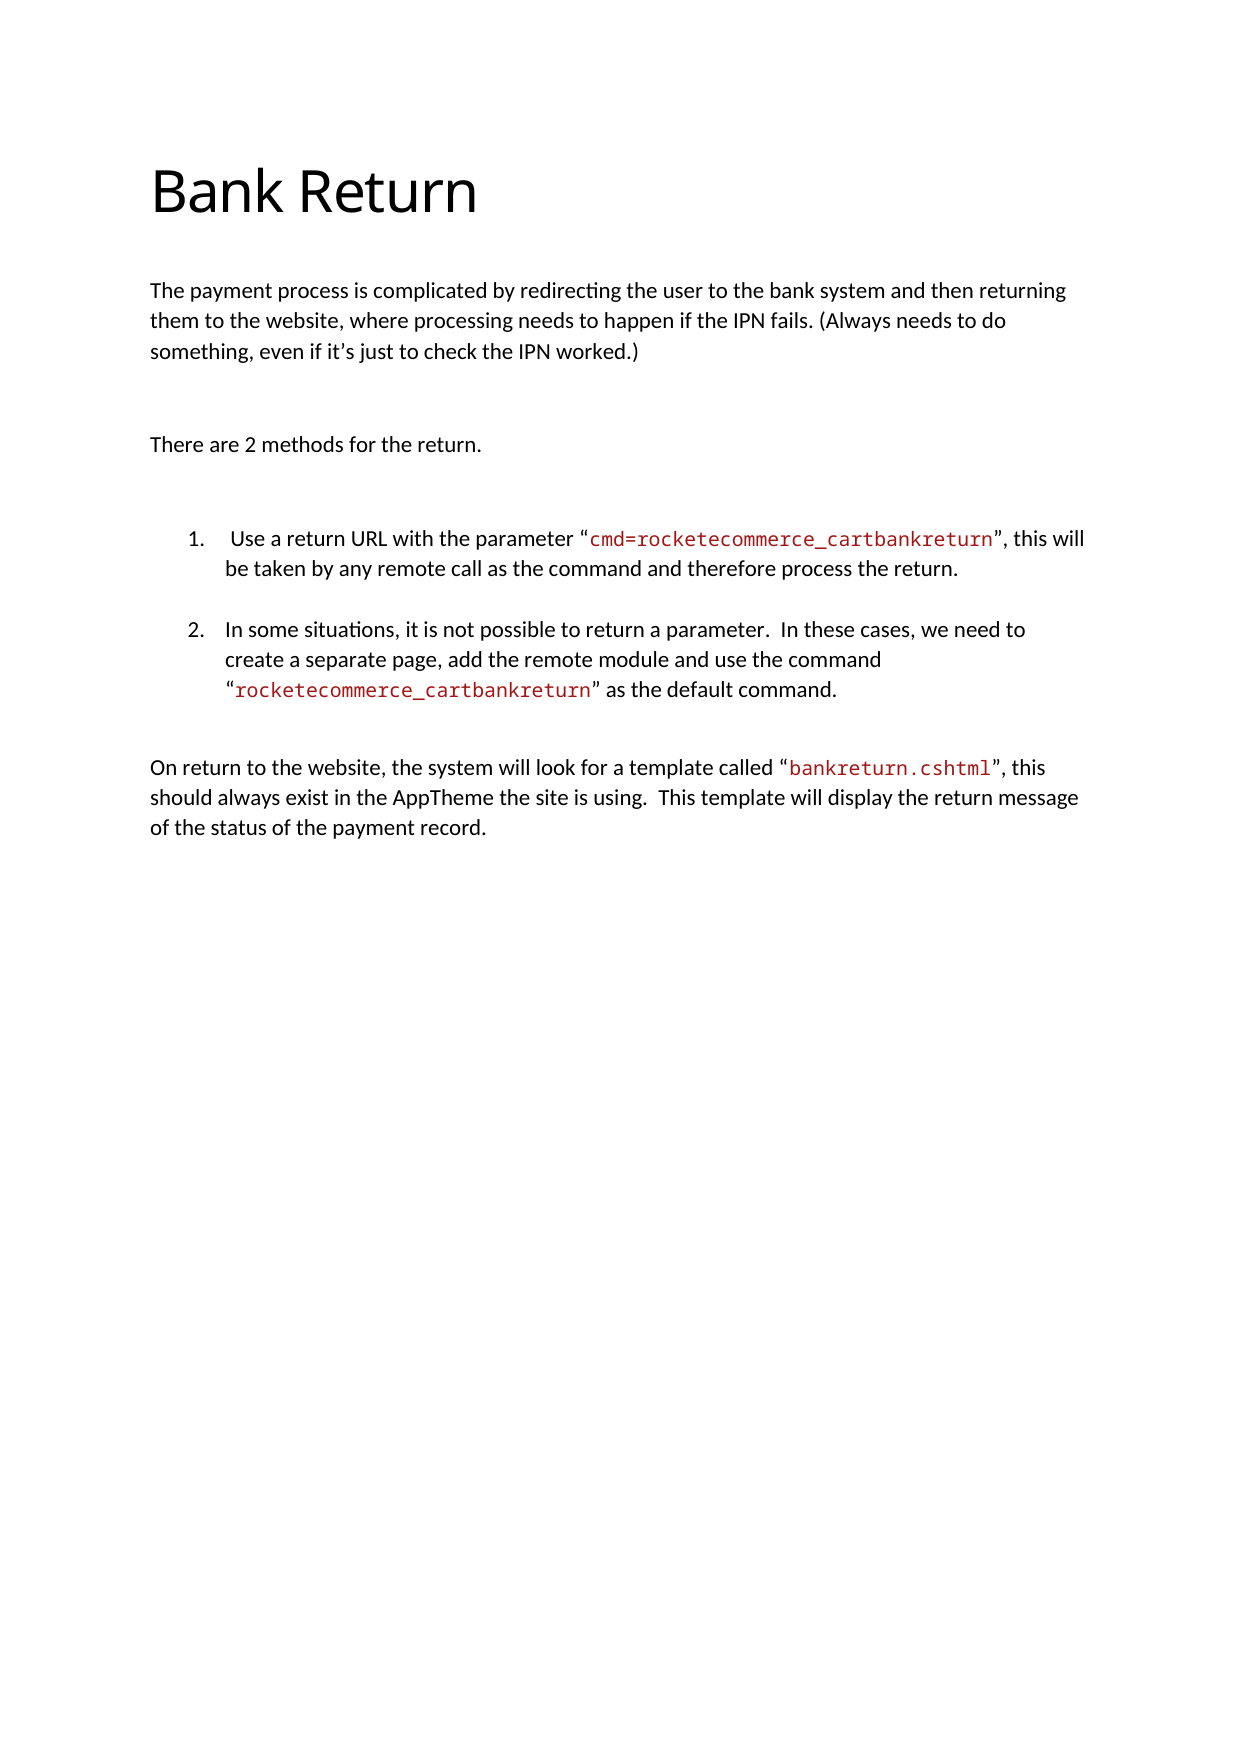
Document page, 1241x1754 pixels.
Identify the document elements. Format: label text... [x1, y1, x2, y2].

text There are 2 methods for the return. [150, 431, 1090, 458]
text The payment process is complicated by redirecting the user to the bank system and then returning them to the website, where processing needs to happen if the IPN fails. (Always needs to do something, even if it’s just to check the IPN worked.) [150, 276, 1090, 365]
list In some situations, it is not possible to return a parameter. In these cases, we need to create a separate page, add the remote module and use the command “rocketecommerce_cartbankreturn” as the default command. [187, 615, 1090, 703]
list Use a return URL with the parameter “cmd=rocketecommerce_cartbankreturn”, this will be taken by any remote call as the command and therefore process the return. [187, 524, 1090, 583]
title Bank Return [150, 150, 1090, 229]
text On return to the website, the system will look for a template called “bankreturn.cshtml”, this should always exist in the AppTheme the site is using. This template will display the return message of the status of the payment record. [150, 753, 1090, 841]
